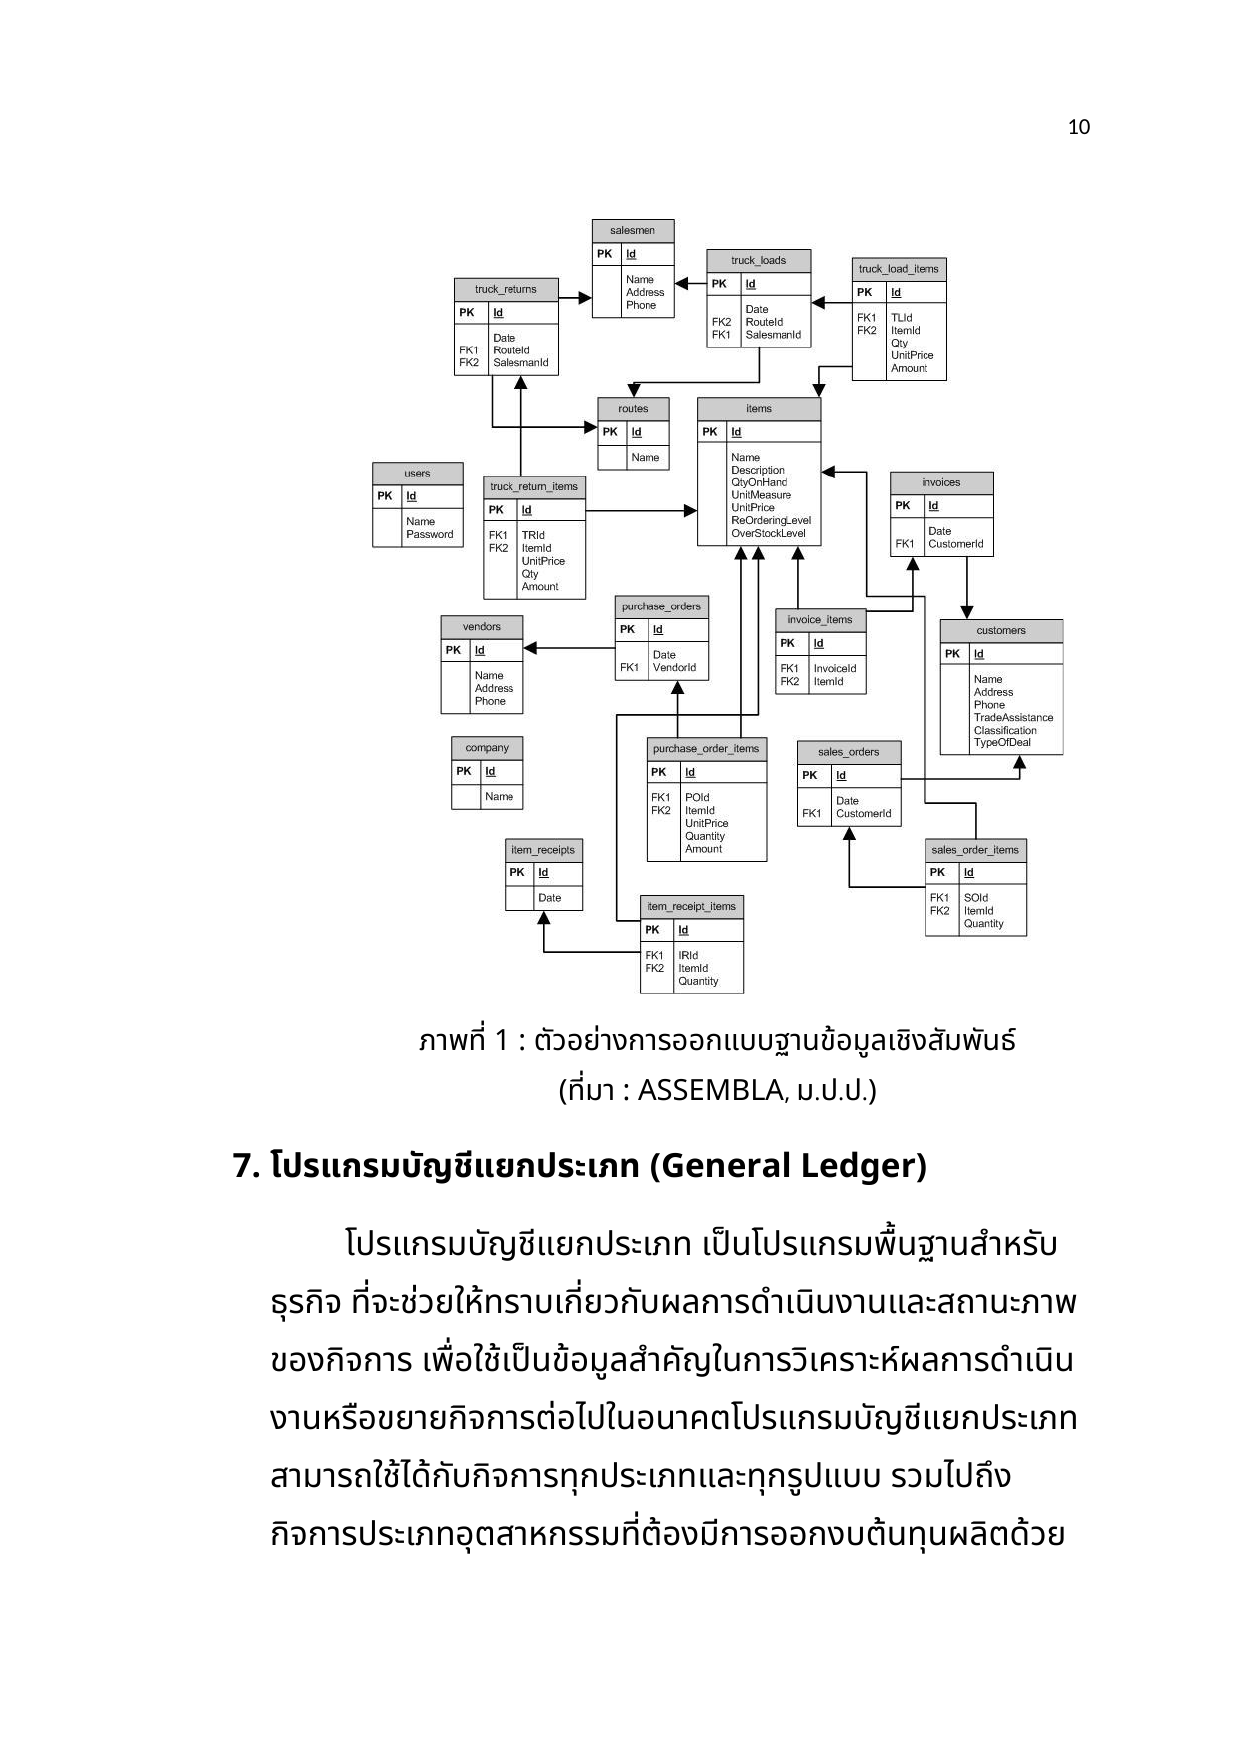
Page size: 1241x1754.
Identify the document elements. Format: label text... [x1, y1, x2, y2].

picture [371, 218, 1064, 994]
list โปรแกรมบัญชีแยกประเภท (General Ledger) [232, 1141, 1090, 1192]
text (ที่มา : ASSEMBLA, ม.ป.ป.) [270, 1070, 1090, 1114]
text ภาพที่ 1 : ตัวอย่างการออกแบบฐานข้อมูลเชิงสัมพันธ์ [270, 1019, 1090, 1063]
